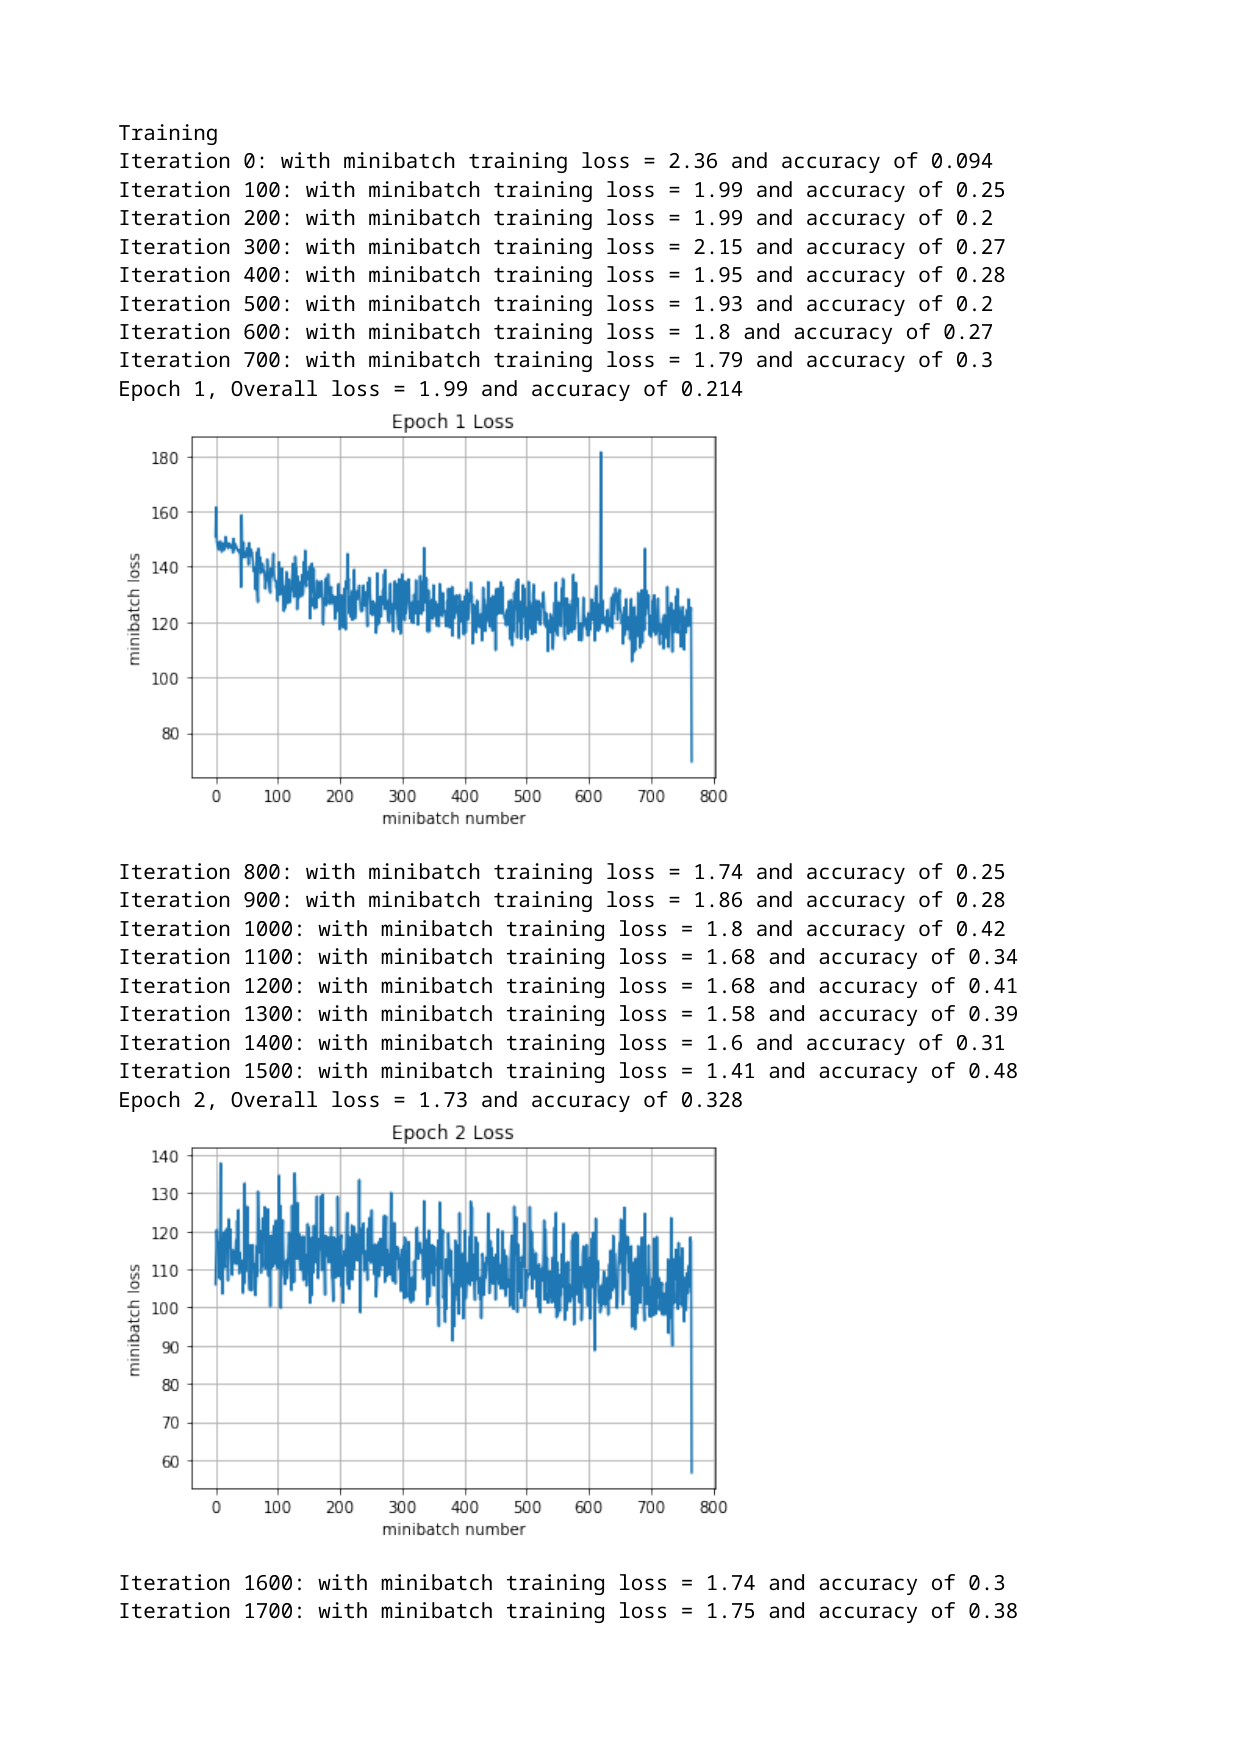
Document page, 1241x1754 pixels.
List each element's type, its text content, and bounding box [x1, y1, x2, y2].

text Iteration 800: with minibatch training loss = 1.74 and accuracy of 0.25 [118, 857, 1122, 886]
text Iteration 400: with minibatch training loss = 1.95 and accuracy of 0.28 [118, 260, 1122, 289]
text Iteration 1300: with minibatch training loss = 1.58 and accuracy of 0.39 [118, 999, 1122, 1028]
picture [118, 402, 739, 837]
text Training [118, 118, 1122, 147]
text Iteration 600: with minibatch training loss = 1.8 and accuracy of 0.27 [118, 317, 1122, 346]
text Iteration 0: with minibatch training loss = 2.36 and accuracy of 0.094 [118, 147, 1122, 175]
text Epoch 2, Overall loss = 1.73 and accuracy of 0.328 [118, 1085, 1122, 1113]
text Iteration 200: with minibatch training loss = 1.99 and accuracy of 0.2 [118, 203, 1122, 232]
text Iteration 300: with minibatch training loss = 2.15 and accuracy of 0.27 [118, 232, 1122, 260]
text Iteration 100: with minibatch training loss = 1.99 and accuracy of 0.25 [118, 175, 1122, 203]
text Epoch 1, Overall loss = 1.99 and accuracy of 0.214 [118, 374, 1122, 402]
text Iteration 1500: with minibatch training loss = 1.41 and accuracy of 0.48 [118, 1056, 1122, 1085]
text Iteration 500: with minibatch training loss = 1.93 and accuracy of 0.2 [118, 289, 1122, 317]
picture [118, 1113, 739, 1548]
text Iteration 1700: with minibatch training loss = 1.75 and accuracy of 0.38 [118, 1596, 1122, 1625]
text Iteration 900: with minibatch training loss = 1.86 and accuracy of 0.28 [118, 886, 1122, 914]
text Iteration 700: with minibatch training loss = 1.79 and accuracy of 0.3 [118, 346, 1122, 374]
text Iteration 1600: with minibatch training loss = 1.74 and accuracy of 0.3 [118, 1568, 1122, 1596]
text Iteration 1200: with minibatch training loss = 1.68 and accuracy of 0.41 [118, 971, 1122, 999]
text Iteration 1100: with minibatch training loss = 1.68 and accuracy of 0.34 [118, 942, 1122, 971]
text Iteration 1000: with minibatch training loss = 1.8 and accuracy of 0.42 [118, 914, 1122, 942]
text Iteration 1400: with minibatch training loss = 1.6 and accuracy of 0.31 [118, 1028, 1122, 1056]
